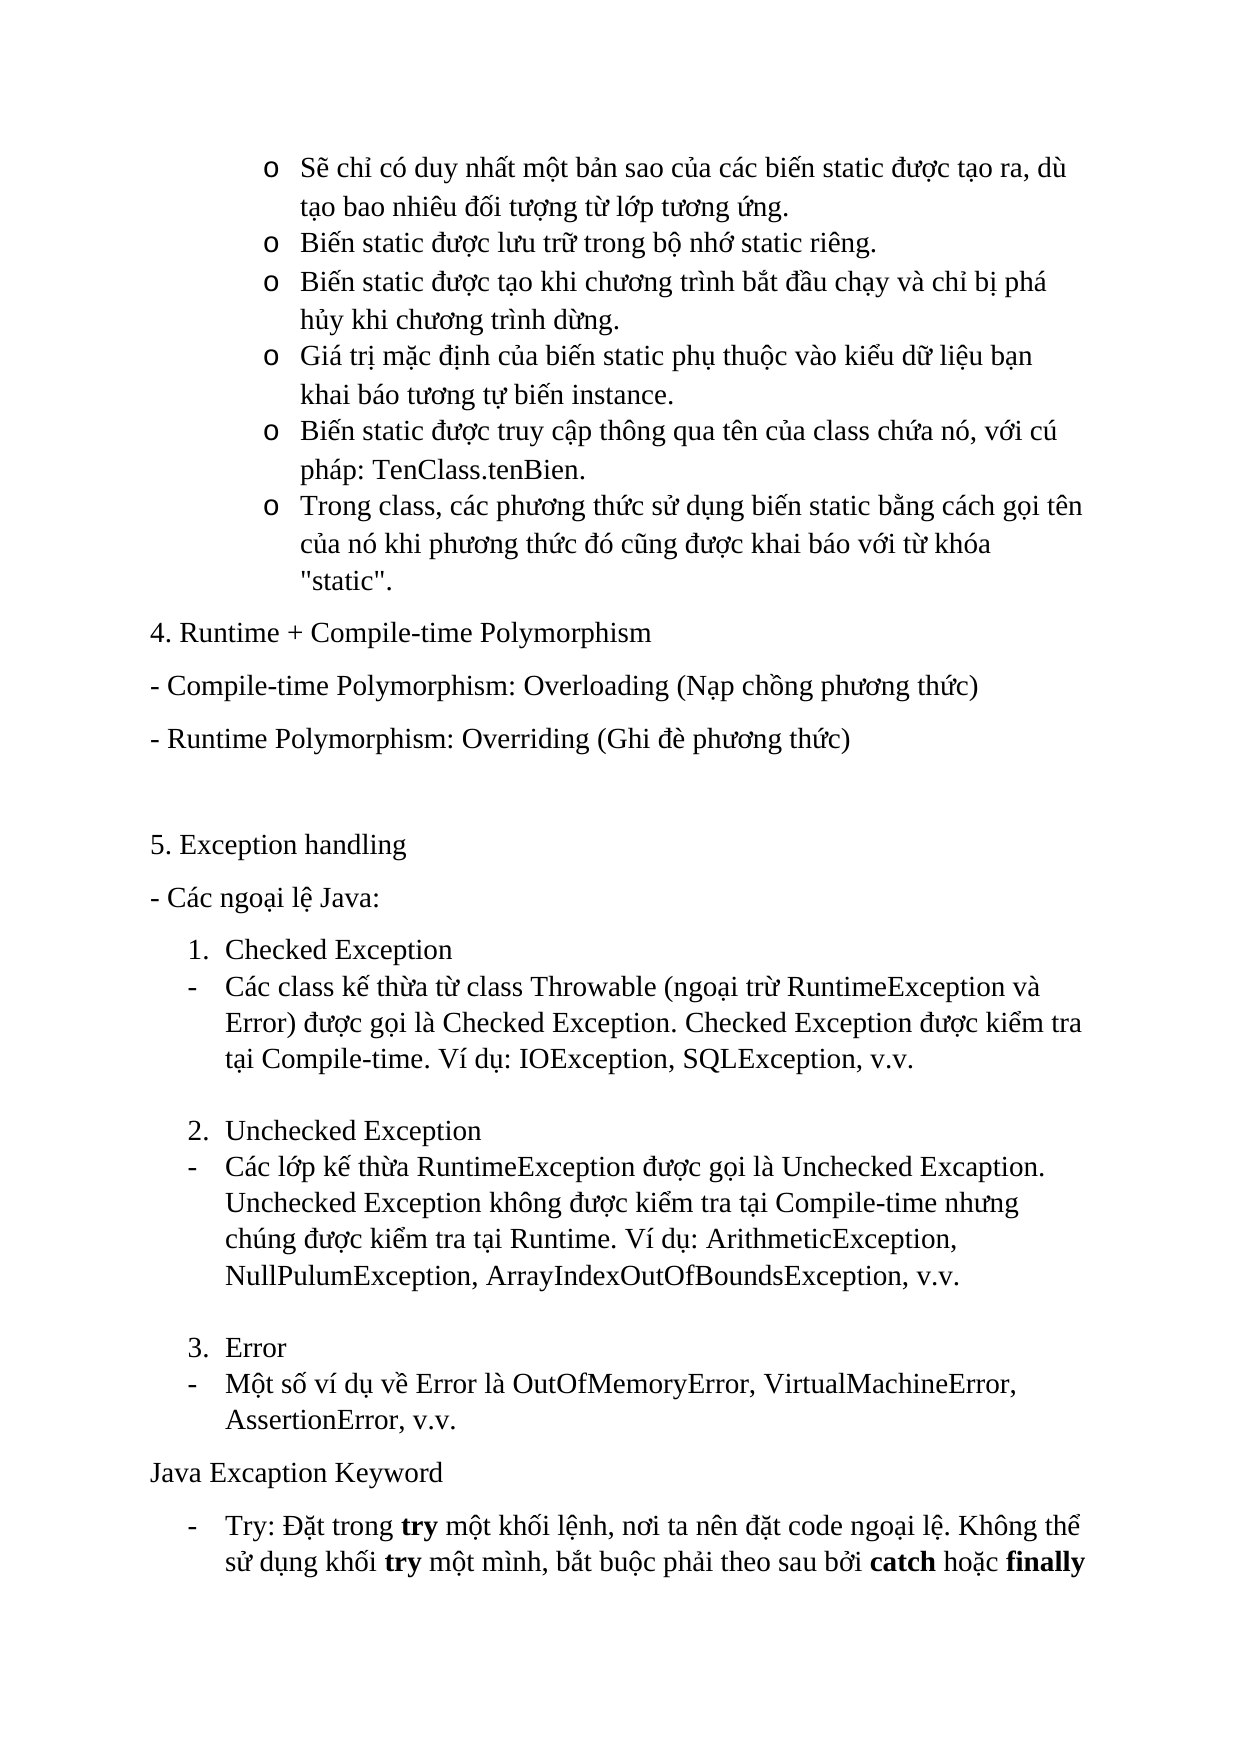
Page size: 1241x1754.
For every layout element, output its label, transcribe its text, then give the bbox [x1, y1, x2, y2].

list Giá trị mặc định của biến static phụ thuộc vào kiểu dữ liệu bạn khai báo tương tự biến instance. [262, 338, 1090, 411]
list Biến static được lưu trữ trong bộ nhớ static riêng. [262, 225, 1090, 261]
text - Runtime Polymorphism: Overriding (Ghi đè phương thức) [150, 721, 1090, 755]
list Các lớp kế thừa RuntimeException được gọi là Unchecked Excaption. Unchecked Exception không được kiểm tra tại Compile-time nhưng chúng được kiểm tra tại Runtime. Ví dụ: ArithmeticException, NullPulumException, ArrayIndexOutOfBoundsException, v.v. [187, 1149, 1090, 1291]
list Checked Exception [187, 932, 1090, 966]
list Biến static được truy cập thông qua tên của class chứa nó, với cú pháp: TenClass.tenBien. [262, 413, 1090, 485]
list Các class kế thừa từ class Throwable (ngoại trừ RuntimeException và Error) được gọi là Checked Exception. Checked Exception được kiểm tra tại Compile-time. Ví dụ: IOException, SQLException, v.v. [187, 969, 1090, 1074]
text 4. Runtime + Compile-time Polymorphism [150, 616, 1090, 649]
list Sẽ chỉ có duy nhất một bản sao của các biến static được tạo ra, dù tạo bao nhiêu đối tượng từ lớp tương ứng. [262, 150, 1090, 222]
list Try: Đặt trong try một khối lệnh, nơi ta nên đặt code ngoại lệ. Không thể sử dụng khối try một mình, bắt buộc phải theo sau bởi catch hoặc finally [187, 1508, 1090, 1578]
text Java Excaption Keyword [150, 1455, 1090, 1489]
text - Compile-time Polymorphism: Overloading (Nạp chồng phương thức) [150, 668, 1090, 702]
list Unchecked Exception [187, 1113, 1090, 1147]
text - Các ngoại lệ Java: [150, 880, 1090, 913]
list Error [187, 1330, 1090, 1364]
list Trong class, các phương thức sử dụng biến static bằng cách gọi tên của nó khi phương thức đó cũng được khai báo với từ khóa "static". [262, 488, 1090, 596]
text 5. Exception handling [150, 827, 1090, 860]
list Một số ví dụ về Error là OutOfMemoryError, VirtualMachineError, AssertionError, v.v. [187, 1366, 1090, 1436]
list Biến static được tạo khi chương trình bắt đầu chạy và chỉ bị phá hủy khi chương trình dừng. [262, 264, 1090, 336]
